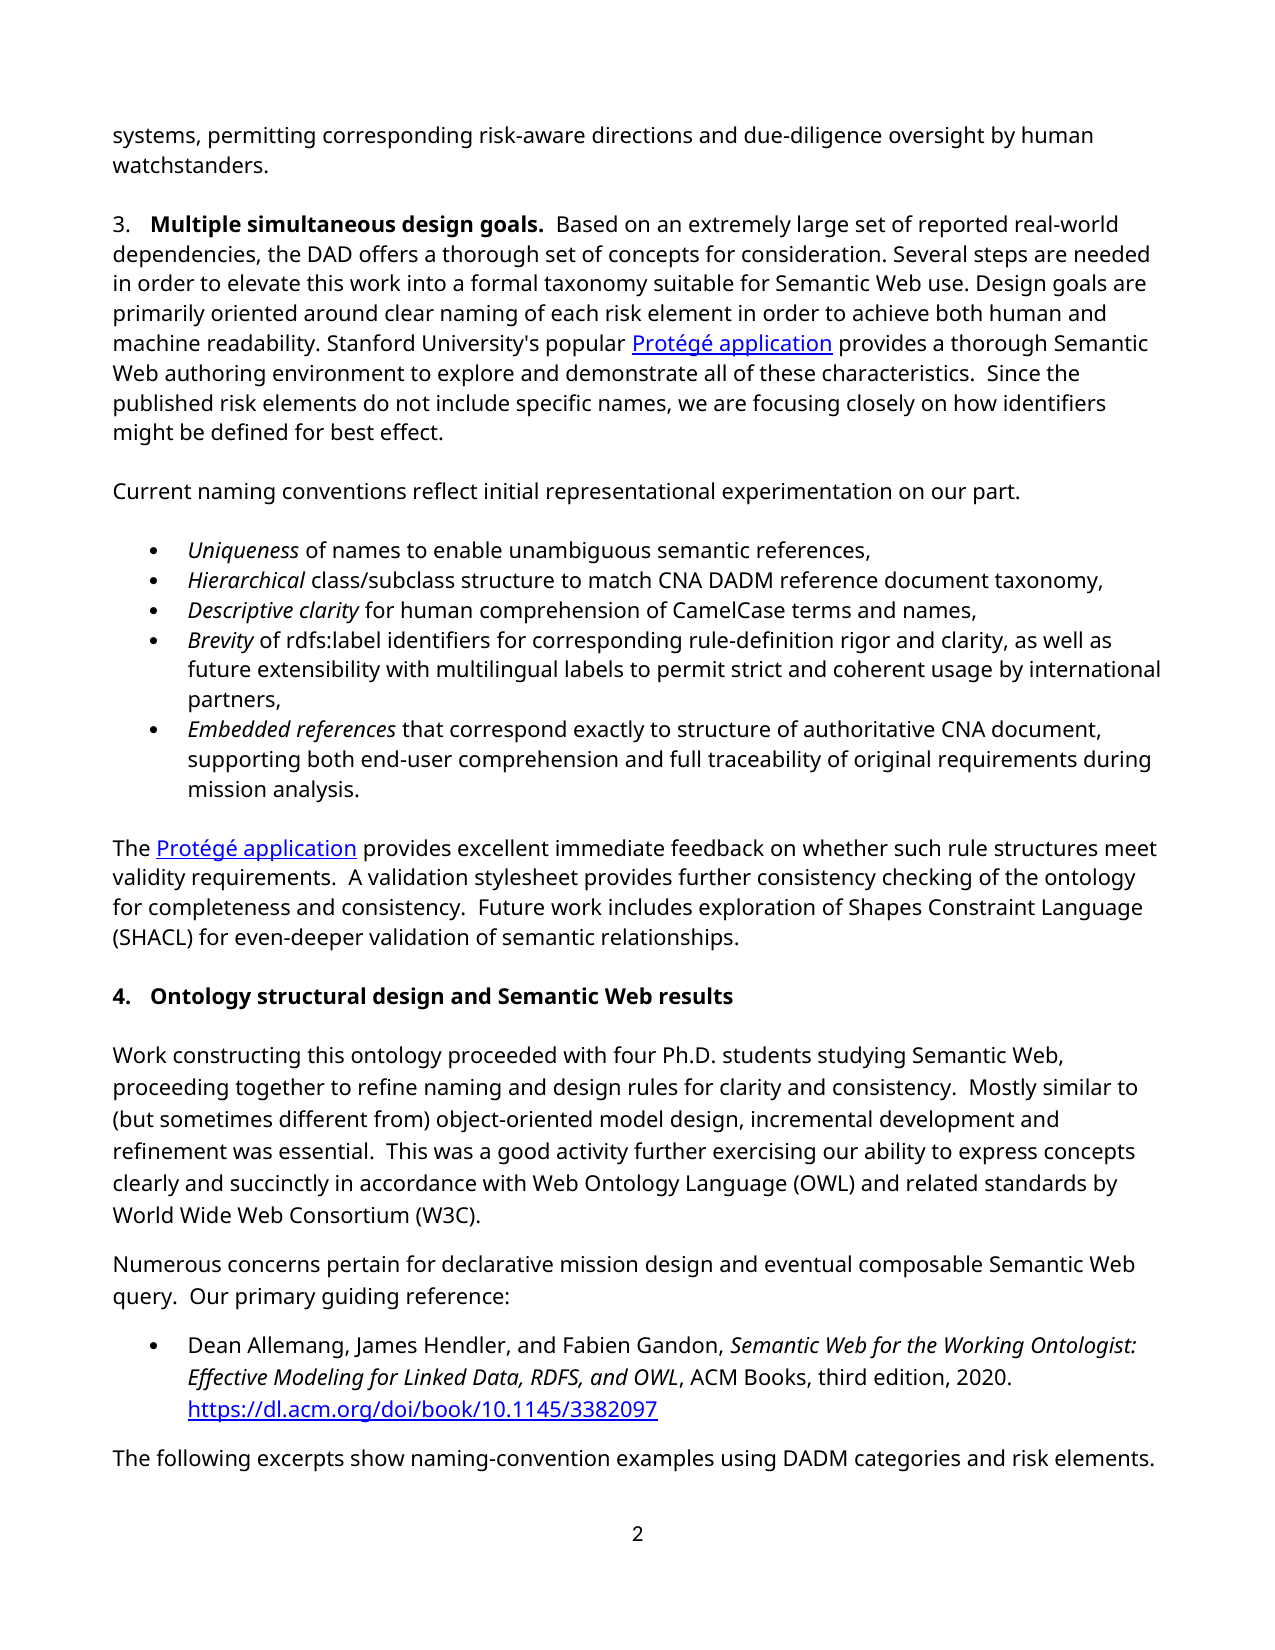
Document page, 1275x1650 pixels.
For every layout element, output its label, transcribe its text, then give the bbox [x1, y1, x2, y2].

text Work constructing this ontology proceeded with four Ph.D. students studying Semantic Web, proceeding together to refine naming and design rules for clarity and consistency. Mostly similar to (but sometimes different from) object-oriented model design, incremental development and refinement was essential. This was a good activity further exercising our ability to express concepts clearly and succinctly in accordance with Web Ontology Language (OWL) and related standards by World Wide Web Consortium (W3C). [112, 1040, 1162, 1230]
text The Protégé application provides excellent immediate feedback on whether such rule structures meet validity requirements. A validation stylesheet provides further consistency checking of the ontology for completeness and consistency. Future work includes exploration of Shapes Constraint Language (SHACL) for even-deeper validation of semantic relationships. [112, 832, 1162, 952]
list Multiple simultaneous design goals. Based on an extremely large set of reported real-world dependencies, the DAD offers a thorough set of concepts for consideration. Several steps are needed in order to elevate this work into a formal taxonomy suitable for Semantic Web use. Design goals are primarily oriented around clear naming of each risk element in order to achieve both human and machine readability. Stanford University's popular Protégé application provides a thorough Semantic Web authoring environment to explore and demonstrate all of these characteristics. Since the published risk elements do not include specific names, we are focusing closely on how identifiers might be defined for best effect. [112, 209, 1162, 447]
list Brevity of rdfs:label identifiers for corresponding rule-definition rigor and clarity, as well as future extensibility with multilingual labels to permit strict and coherent usage by international partners, [150, 624, 1162, 714]
list Uniqueness of names to enable unambiguous semantic references, [150, 535, 1162, 565]
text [112, 120, 1162, 179]
list Descriptive clarity for human comprehension of CamelCase terms and names, [150, 595, 1162, 624]
list Dean Allemang, James Hendler, and Fabien Gandon, Semantic Web for the Working Ontologist: Effective Modeling for Linked Data, RDFS, and OWL, ACM Books, third edition, 2020. https://dl.acm.org/doi/book/10.1145/3382097 [150, 1330, 1162, 1424]
text Numerous concerns pertain for declarative mission design and eventual composable Semantic Web query. Our primary guiding reference: [112, 1249, 1162, 1311]
text Current naming conventions reflect initial representational experimentation on our part. [112, 476, 1162, 506]
list Embedded references that correspond exactly to structure of authoritative CNA document, supporting both end-user comprehension and full traceability of original requirements during mission analysis. [150, 714, 1162, 803]
list Hierarchical class/subclass structure to match CNA DADM reference document taxonomy, [150, 565, 1162, 595]
text The following excerpts show naming-convention examples using DADM categories and risk elements. [112, 1443, 1162, 1472]
list Ontology structural design and Semantic Web results [112, 981, 1162, 1011]
